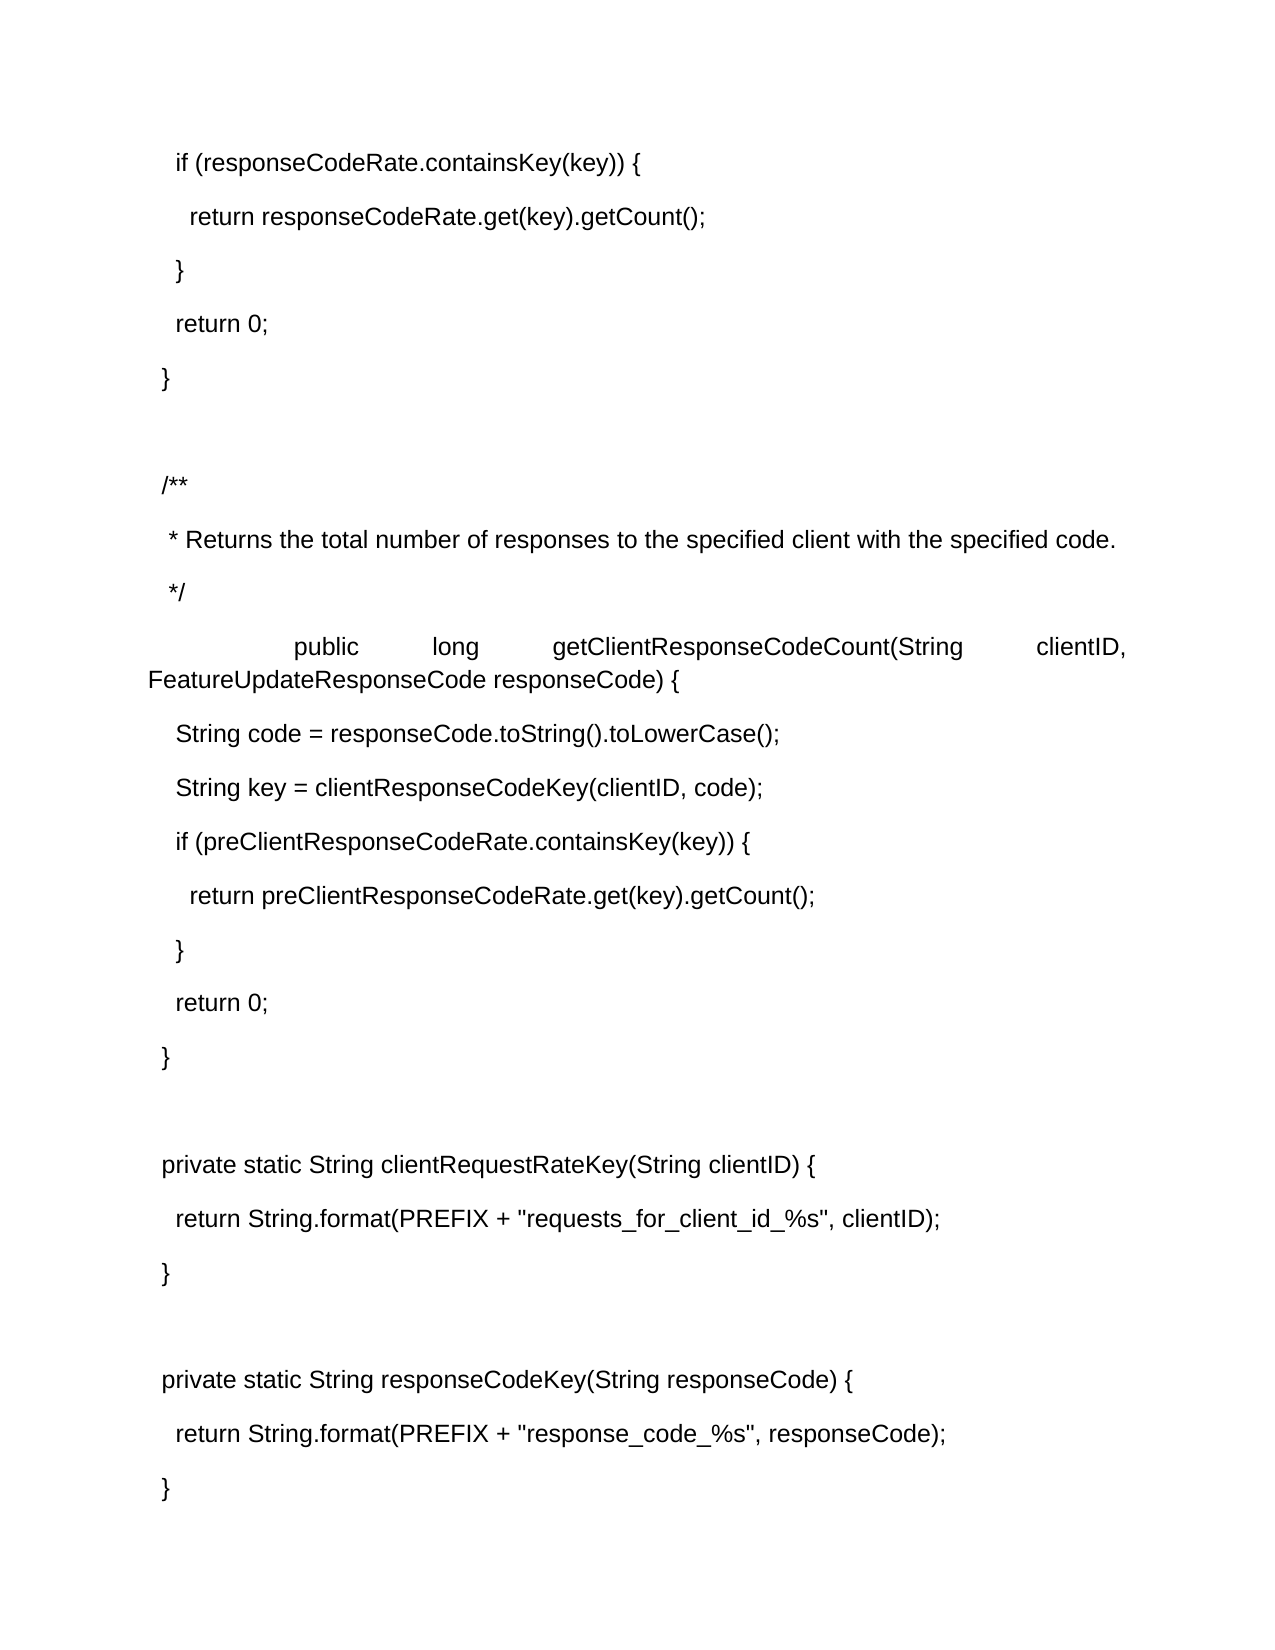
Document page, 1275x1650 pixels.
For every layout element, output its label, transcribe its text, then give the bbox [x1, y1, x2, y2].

text return String.format(PREFIX + "response_code_%s", responseCode); [148, 1419, 1127, 1448]
text return responseCodeRate.get(key).getCount(); [148, 201, 1127, 230]
text return String.format(PREFIX + "requests_for_client_id_%s", clientID); [148, 1204, 1127, 1233]
text private static String clientRequestRateKey(String clientID) { [148, 1150, 1127, 1179]
text /** [148, 471, 1127, 499]
text String key = clientResponseCodeKey(clientID, code); [148, 773, 1127, 802]
text } [148, 1473, 1127, 1502]
text if (preClientResponseCodeRate.containsKey(key)) { [148, 827, 1127, 856]
text return 0; [148, 988, 1127, 1017]
text */ [148, 578, 1127, 607]
text return 0; [148, 309, 1127, 338]
text } [148, 1042, 1127, 1071]
text } [148, 255, 1127, 284]
text private static String responseCodeKey(String responseCode) { [148, 1365, 1127, 1394]
text public long getClientResponseCodeCount(String clientID, FeatureUpdateResponseCode responseCode) { [148, 632, 1127, 694]
text } [148, 934, 1127, 963]
text } [148, 363, 1127, 392]
text } [148, 1258, 1127, 1286]
text if (responseCodeRate.containsKey(key)) { [148, 148, 1127, 176]
text * Returns the total number of responses to the specified client with the specified code. [148, 524, 1127, 553]
text String code = responseCode.toString().toLowerCase(); [148, 719, 1127, 748]
text return preClientResponseCodeRate.get(key).getCount(); [148, 881, 1127, 909]
